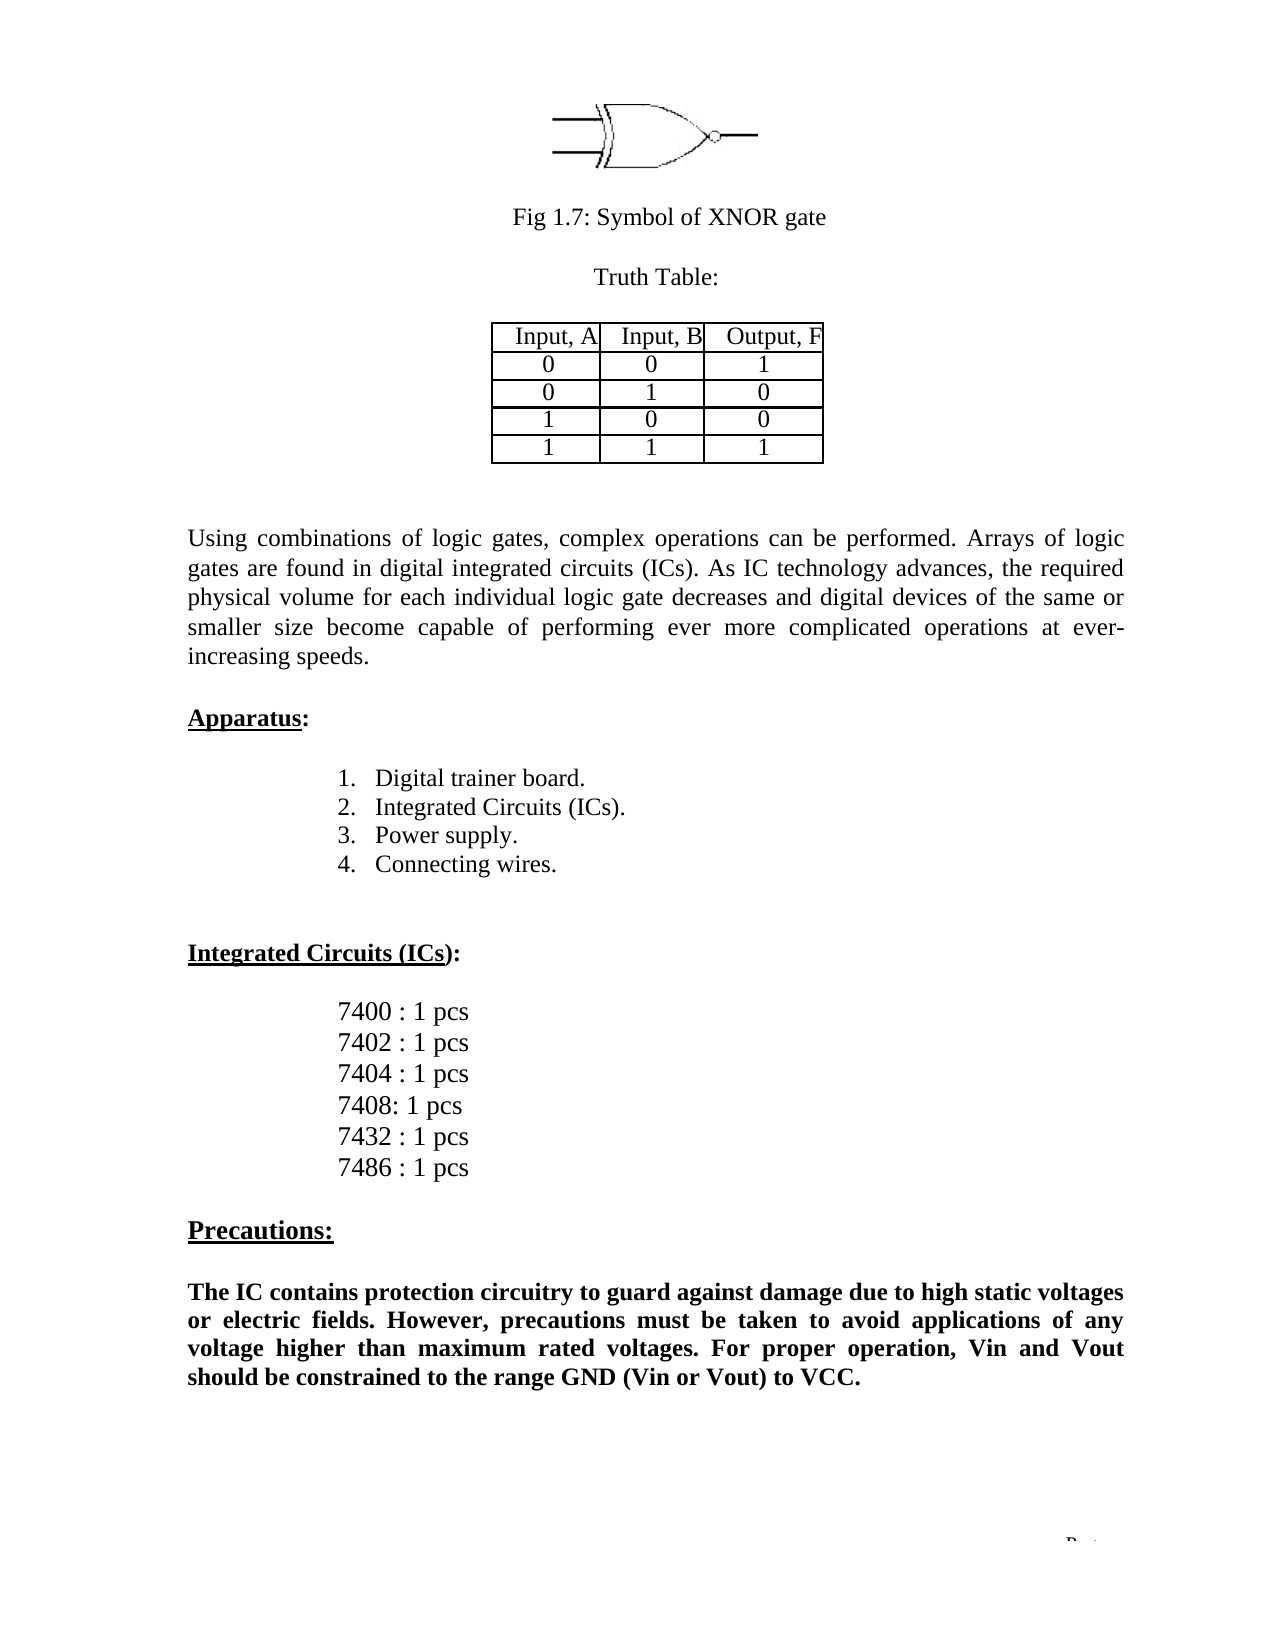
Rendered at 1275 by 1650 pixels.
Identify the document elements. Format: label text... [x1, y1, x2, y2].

text The IC contains protection circuitry to guard against damage due to high static voltages or electric fields. However, precautions must be taken to avoid applications of any voltage higher than maximum rated voltages. For proper operation, Vin and Vout should be constrained to the range GND (Vin or Vout) to VCC. [187, 1277, 1125, 1390]
list Power supply. [337, 821, 1158, 849]
picture [552, 104, 759, 170]
text 7432 : 1 pcs [337, 1120, 1158, 1151]
table_header Input, A [493, 324, 599, 351]
subtitle Apparatus: [187, 703, 1158, 732]
table_cell 0 [705, 381, 822, 406]
table_cell 0 [705, 409, 822, 434]
list Connecting wires. [337, 849, 1158, 878]
text 7408: 1 pcs [337, 1089, 1158, 1120]
table_cell 1 [705, 436, 822, 462]
table_header Input, B [601, 324, 703, 351]
table_cell 0 [601, 353, 703, 379]
list Integrated Circuits (ICs). [337, 792, 1158, 821]
table_cell 0 [493, 353, 599, 379]
table_cell 0 [601, 409, 703, 434]
table_header Output, F [705, 324, 822, 351]
table_cell 1 [493, 436, 599, 462]
text 7402 : 1 pcs [337, 1027, 1158, 1058]
table_cell 1 [493, 409, 599, 434]
text 7400 : 1 pcs [337, 995, 1158, 1027]
list Digital trainer board. [337, 763, 1158, 792]
text Using combinations of logic gates, complex operations can be performed. Arrays of logic gates are found in digital integrated circuits (ICs). As IC technology advances, the required physical volume for each individual logic gate decreases and digital devices of the same or smaller size become capable of performing ever more complicated operations at ever- increasing speeds. [187, 523, 1126, 670]
table_cell 1 [601, 436, 703, 462]
text 7486 : 1 pcs [337, 1151, 1158, 1182]
text Fig 1.7: Symbol of XNOR gate Truth Table: [512, 202, 836, 291]
text 7404 : 1 pcs [337, 1058, 1158, 1089]
table_cell 1 [705, 353, 822, 379]
table_cell 0 [493, 381, 599, 406]
table_cell 1 [601, 381, 703, 406]
text Precautions: [187, 1214, 1158, 1246]
subtitle Integrated Circuits (ICs): [187, 938, 1158, 967]
